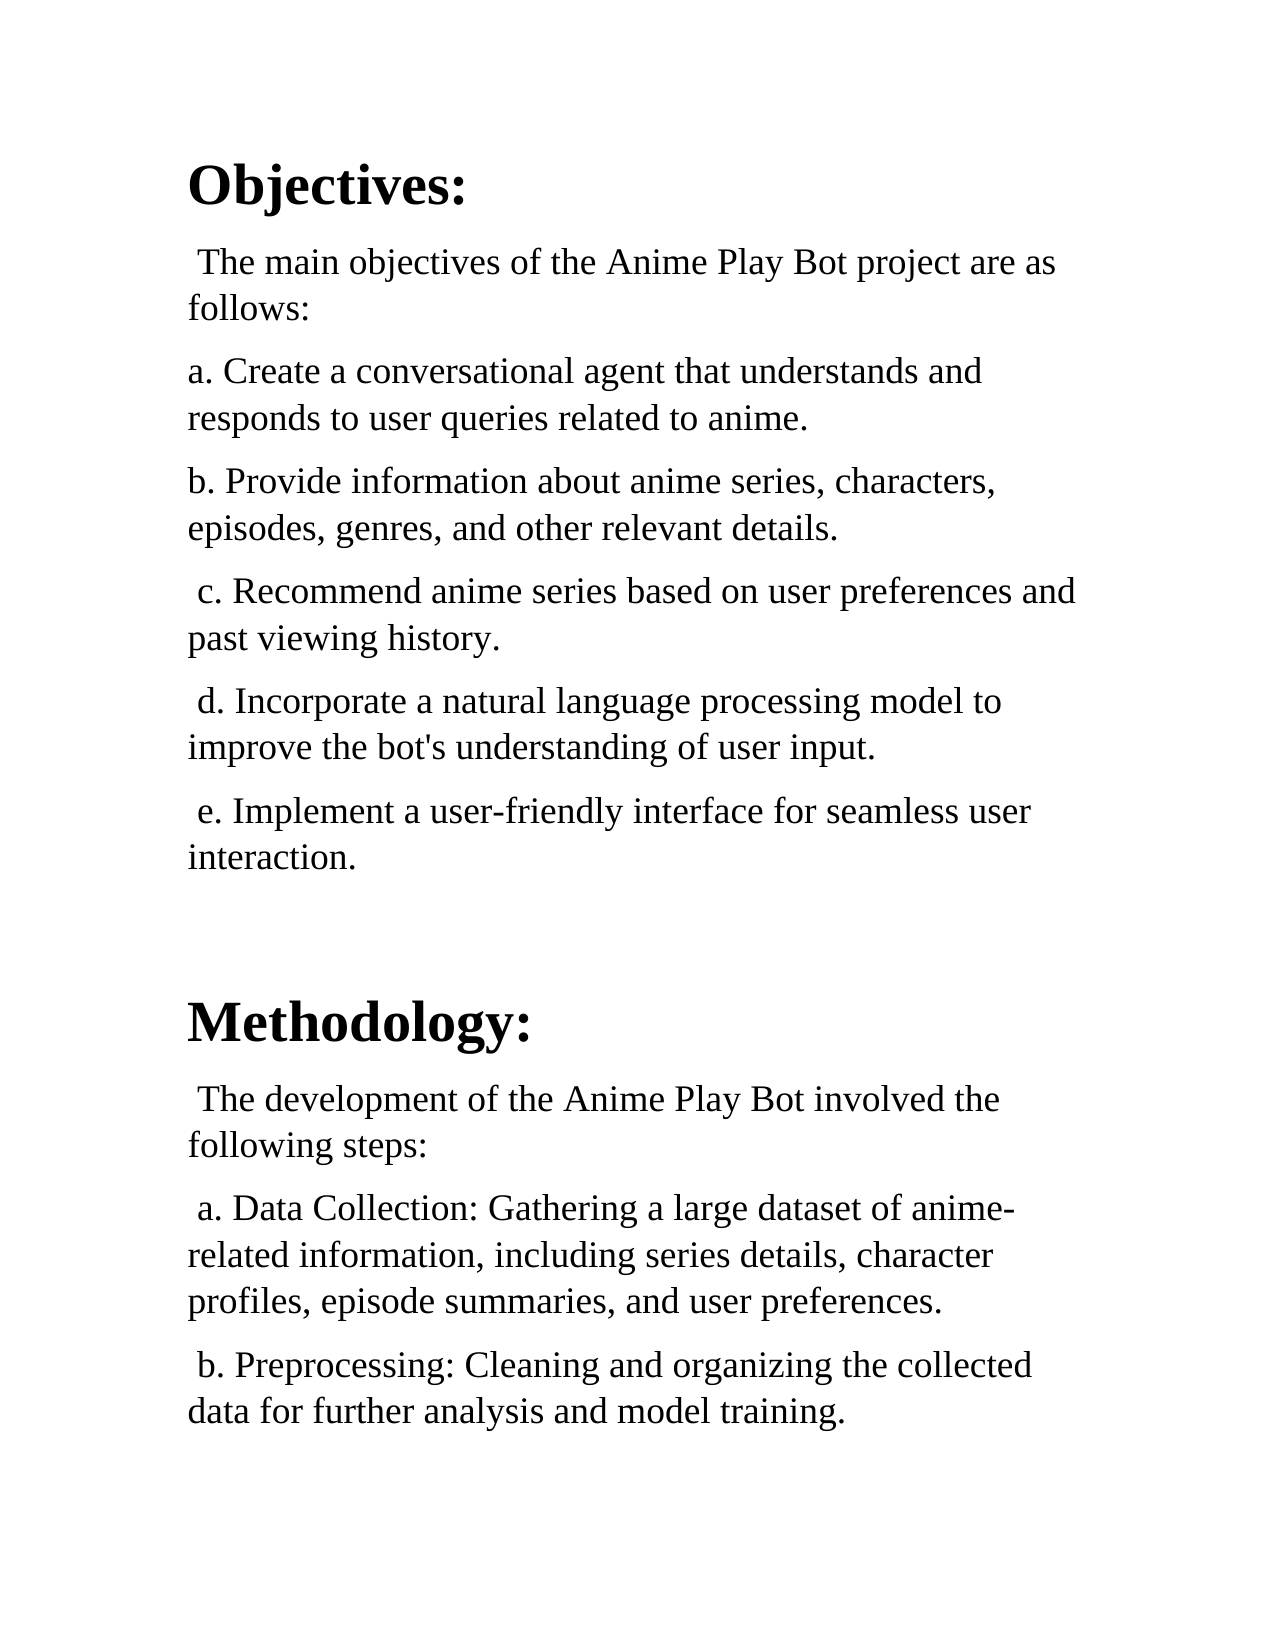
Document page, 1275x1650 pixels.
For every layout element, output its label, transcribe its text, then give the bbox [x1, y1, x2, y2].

text The main objectives of the Anime Play Bot project are as follows: [187, 239, 1087, 329]
text b. Preprocessing: Cleaning and organizing the collected data for further analysis and model training. [187, 1342, 1087, 1432]
text d. Incorporate a natural language processing model to improve the bot's understanding of user input. [187, 678, 1087, 768]
text c. Recommend anime series based on user preferences and past viewing history. [187, 568, 1087, 658]
text b. Provide information about anime series, characters, episodes, genres, and other relevant details. [187, 459, 1087, 548]
text Methodology: [187, 987, 1087, 1054]
text a. Data Collection: Gathering a large dataset of anime-related information, including series details, character profiles, episode summaries, and user preferences. [187, 1186, 1087, 1322]
text e. Implement a user-friendly interface for seamless user interaction. [187, 788, 1087, 878]
text Objectives: [187, 150, 1087, 217]
text The development of the Anime Play Bot involved the following steps: [187, 1076, 1087, 1166]
text a. Create a conversational agent that understands and responds to user queries related to anime. [187, 349, 1087, 438]
